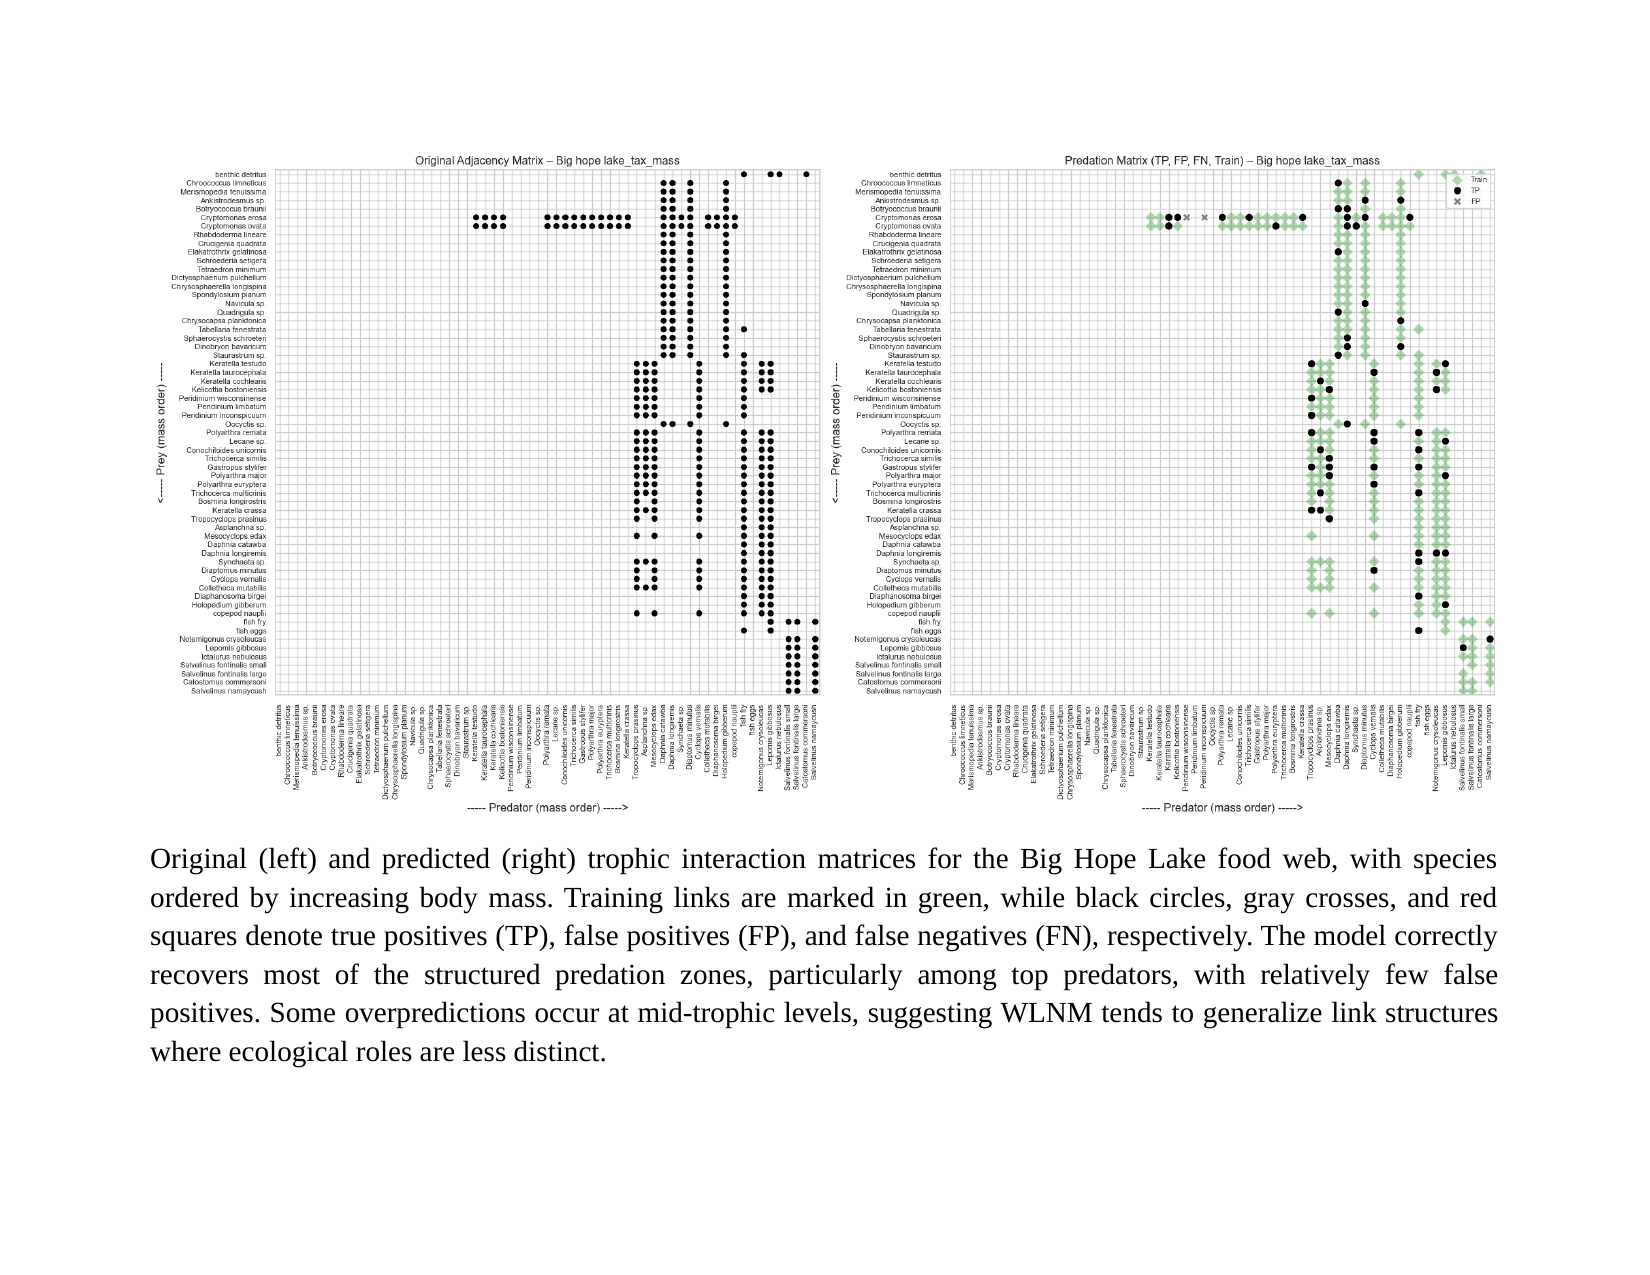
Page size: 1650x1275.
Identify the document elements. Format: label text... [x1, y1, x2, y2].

text Original (left) and predicted (right) trophic interaction matrices for the Big Hope Lake food web, with species ordered by increasing body mass. Training links are marked in green, while black circles, gray crosses, and red squares denote true positives (TP), false positives (FP), and false negatives (FN), respectively. The model correctly recovers most of the structured predation zones, particularly among top predators, with relatively few false positives. Some overpredictions occur at mid-trophic levels, suggesting WLNM tends to generalize link structures where ecological roles are less distinct. [150, 841, 1500, 1068]
picture [150, 150, 1500, 820]
